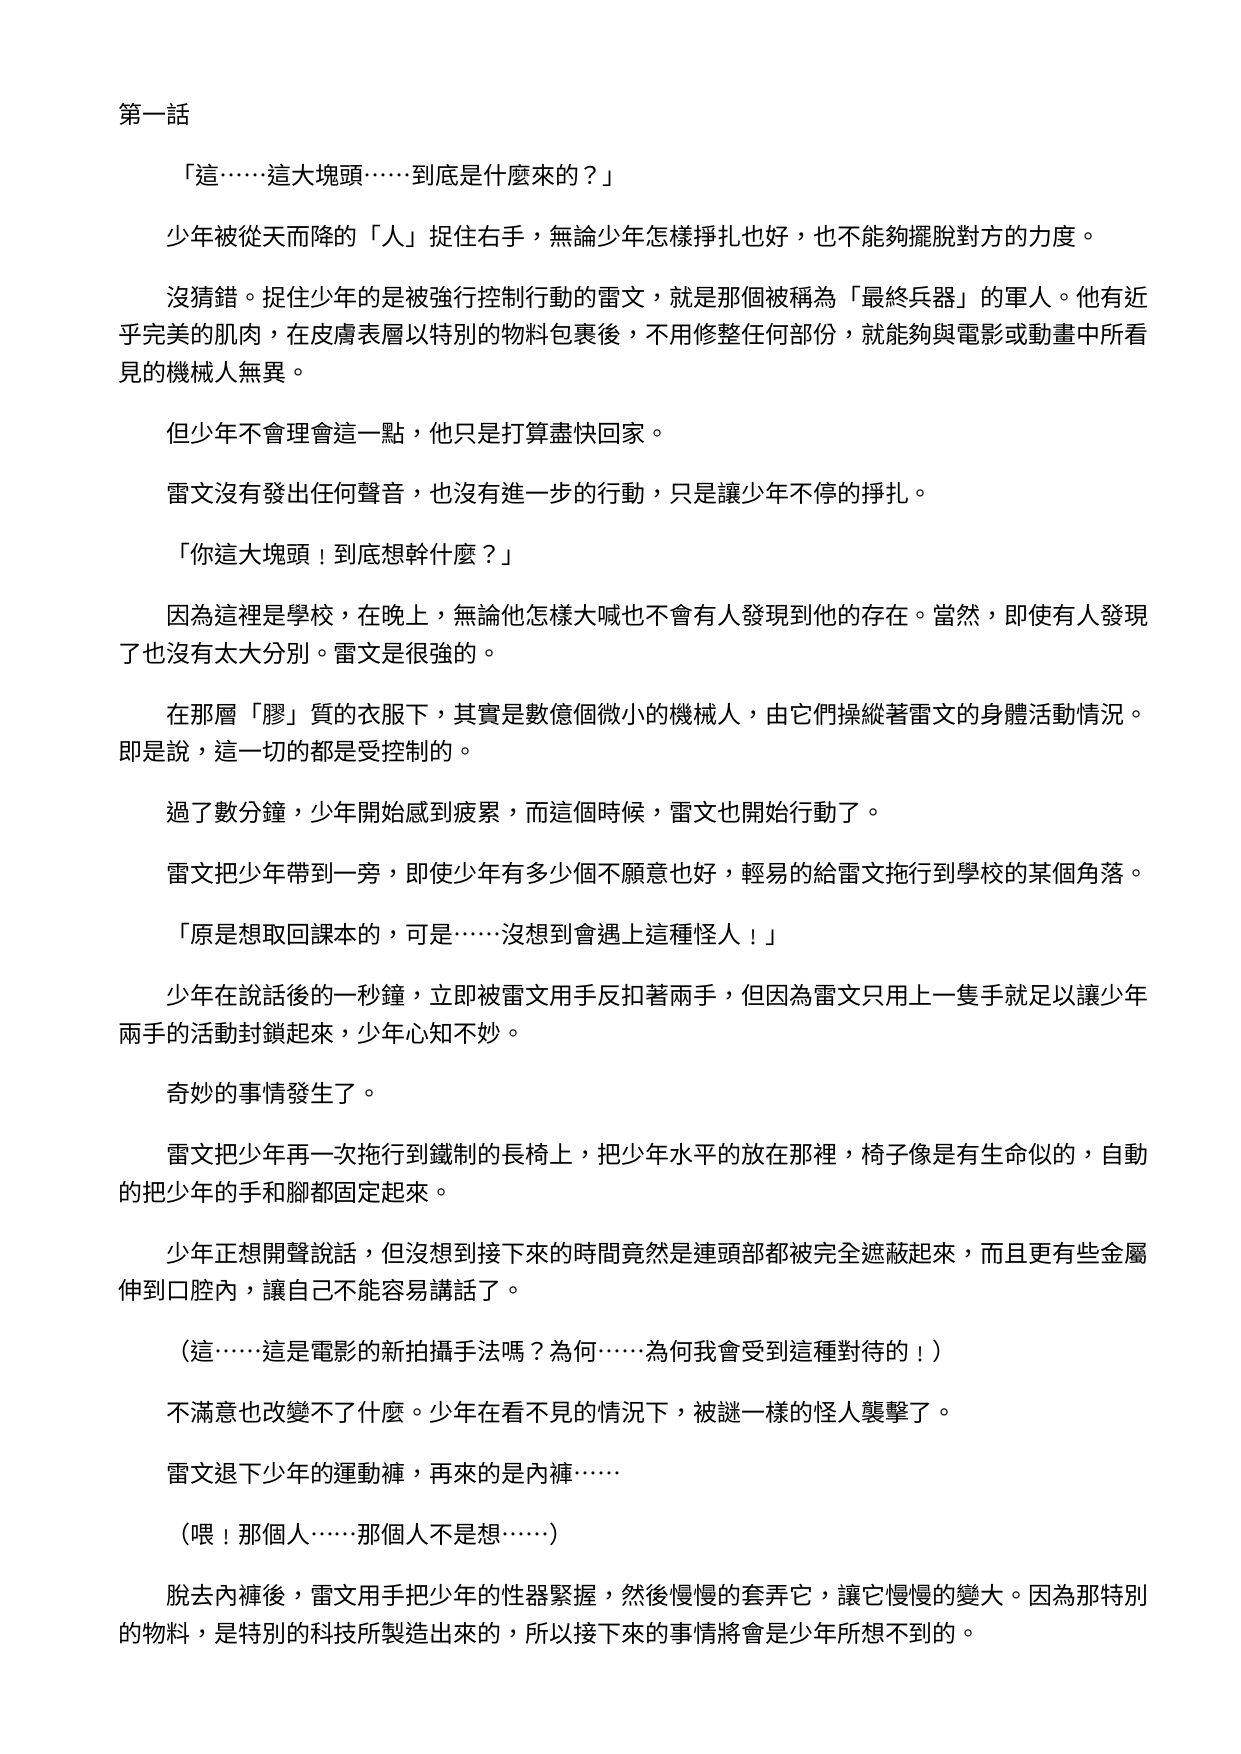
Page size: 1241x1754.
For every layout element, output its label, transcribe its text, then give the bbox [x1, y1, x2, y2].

text 少年正想開聲說話，但沒想到接下來的時間竟然是連頭部都被完全遮蔽起來，而且更有些金屬伸到口腔內，讓自己不能容易講話了。 [118, 1233, 1167, 1308]
text 不滿意也改變不了什麼。少年在看不見的情況下，被謎一樣的怪人襲擊了。 [118, 1392, 1167, 1430]
text 少年被從天而降的「人」捉住右手，無論少年怎樣掙扎也好，也不能夠擺脫對方的力度。 [118, 216, 1167, 253]
text 雷文沒有發出任何聲音，也沒有進一步的行動，只是讓少年不停的掙扎。 [118, 474, 1167, 511]
text 在那層「膠」質的衣服下，其實是數億個微小的機械人，由它們操縱著雷文的身體活動情況。即是說，這一切的都是受控制的。 [118, 694, 1167, 769]
text 奇妙的事情發生了。 [118, 1074, 1167, 1111]
text 雷文把少年再一次拖行到鐵制的長椅上，把少年水平的放在那裡，椅子像是有生命似的，自動的把少年的手和腳都固定起來。 [118, 1135, 1167, 1210]
text 因為這裡是學校，在晚上，無論他怎樣大喊也不會有人發現到他的存在。當然，即使有人發現了也沒有太大分別。雷文是很強的。 [118, 596, 1167, 671]
text 「這……這大塊頭……到底是什麼來的？」 [118, 155, 1167, 192]
text 雷文退下少年的運動褲，再來的是內褲…… [118, 1453, 1167, 1491]
text 「原是想取回課本的，可是……沒想到會遇上這種怪人﹗」 [118, 914, 1167, 952]
text 雷文把少年帶到一旁，即使少年有多少個不願意也好，輕易的給雷文拖行到學校的某個角落。 [118, 853, 1167, 891]
text （喂﹗那個人……那個人不是想……） [118, 1514, 1167, 1552]
text 過了數分鐘，少年開始感到疲累，而這個時候，雷文也開始行動了。 [118, 792, 1167, 830]
text 但少年不會理會這一點，他只是打算盡快回家。 [118, 413, 1167, 450]
text 脫去內褲後，雷文用手把少年的性器緊握，然後慢慢的套弄它，讓它慢慢的變大。因為那特別的物料，是特別的科技所製造出來的，所以接下來的事情將會是少年所想不到的。 [118, 1575, 1167, 1650]
text 第一話 [118, 94, 1167, 132]
text （這……這是電影的新拍攝手法嗎？為何……為何我會受到這種對待的﹗） [118, 1332, 1167, 1369]
text 沒猜錯。捉住少年的是被強行控制行動的雷文，就是那個被稱為「最終兵器」的軍人。他有近乎完美的肌肉，在皮膚表層以特別的物料包裹後，不用修整任何部份，就能夠與電影或動畫中所看見的機械人無異。 [118, 277, 1167, 389]
text 少年在說話後的一秒鐘，立即被雷文用手反扣著兩手，但因為雷文只用上一隻手就足以讓少年兩手的活動封鎖起來，少年心知不妙。 [118, 975, 1167, 1050]
text 「你這大塊頭﹗到底想幹什麼？」 [118, 535, 1167, 572]
